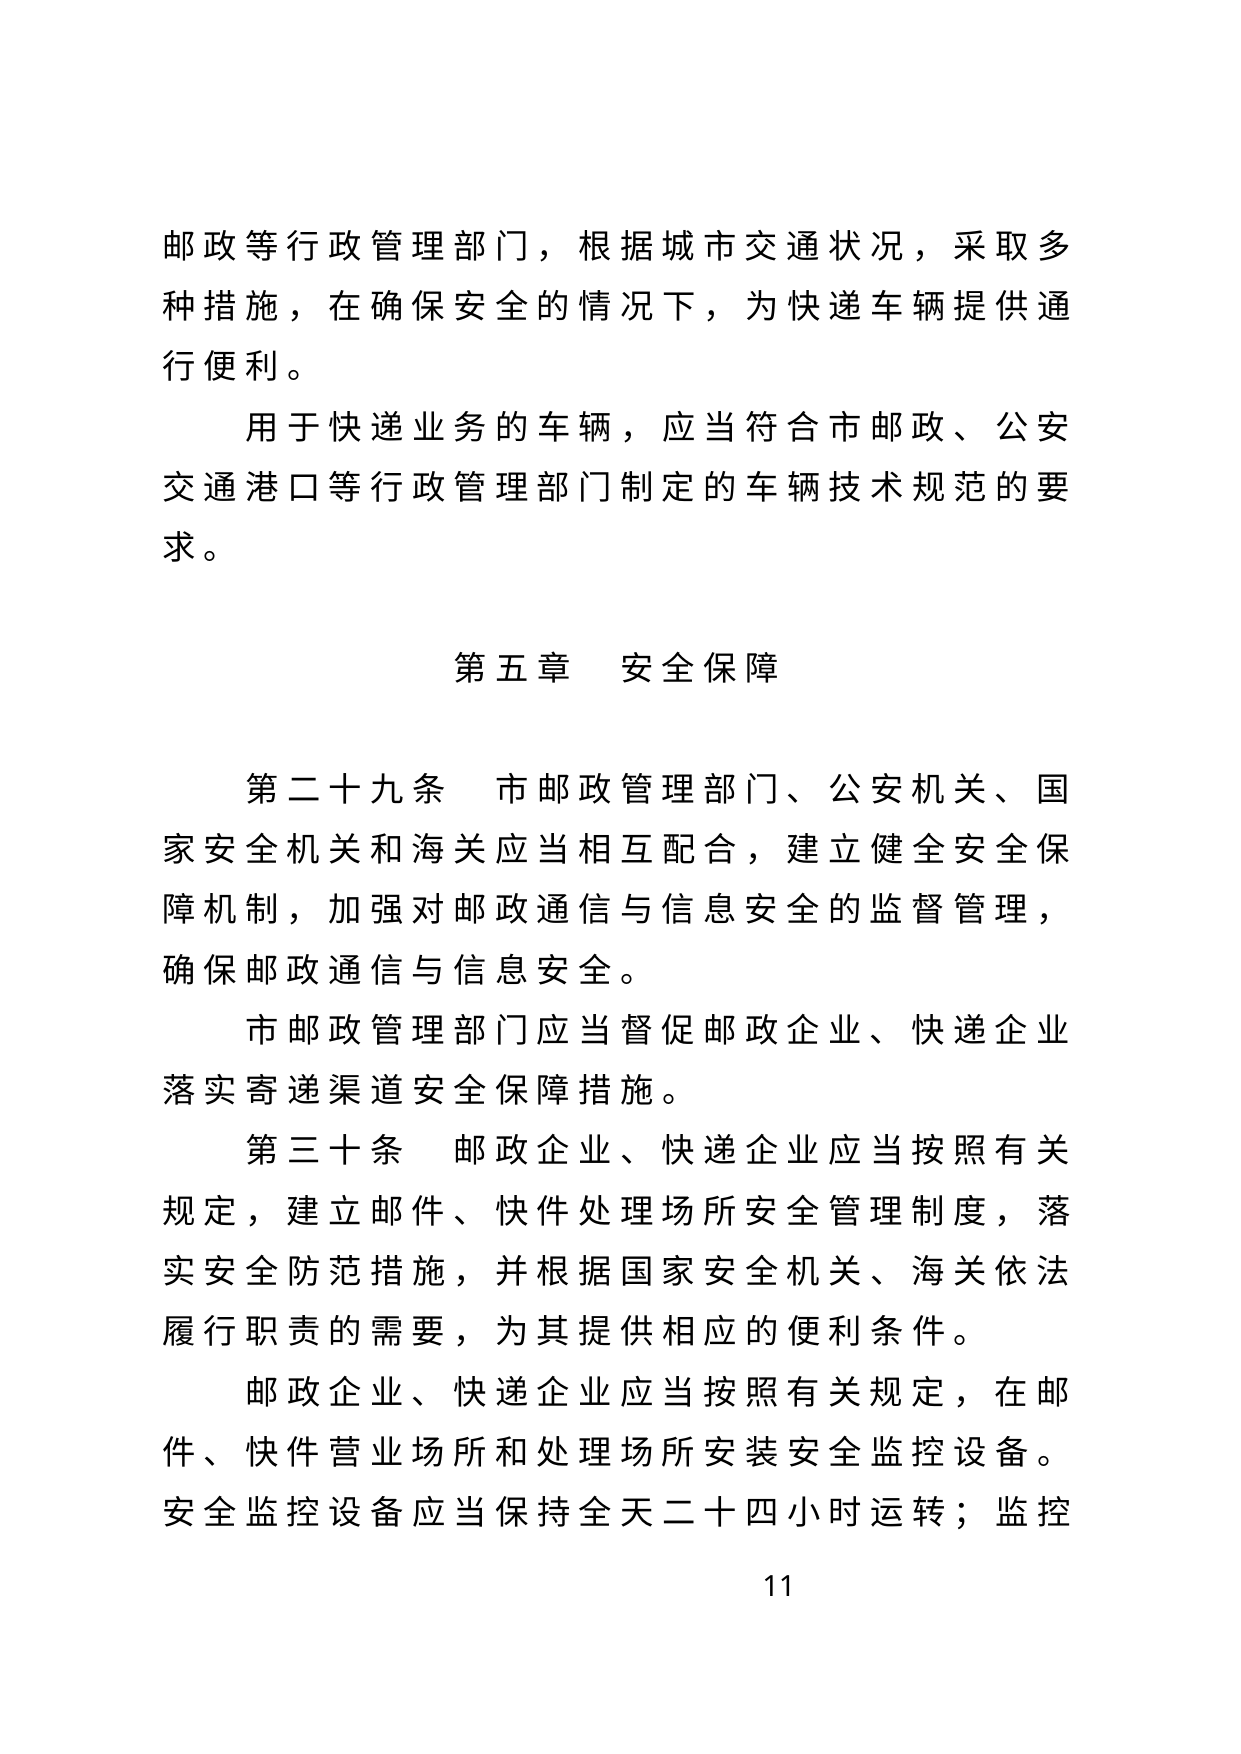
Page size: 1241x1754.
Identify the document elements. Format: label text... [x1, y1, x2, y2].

text 用于快递业务的车辆，应当符合市邮政、公安、交通港口等行政管理部门制定的车辆技术规范的要求。 [162, 394, 1078, 575]
text 第三十条 邮政企业、快递企业应当按照有关规定，建立邮件、快件处理场所安全管理制度，落实安全防范措施，并根据国家安全机关、海关依法履行职责的需要，为其提供相应的便利条件。 [162, 1118, 1078, 1359]
text 第二十九条 市邮政管理部门、公安机关、国家安全机关和海关应当相互配合，建立健全安全保障机制，加强对邮政通信与信息安全的监督管理，确保邮政通信与信息安全。 [162, 756, 1078, 998]
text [162, 213, 1078, 394]
text 第五章 安全保障 [162, 636, 1078, 696]
text 市邮政管理部门应当督促邮政企业、快递企业落实寄递渠道安全保障措施。 [162, 998, 1078, 1118]
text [162, 1359, 1078, 1540]
